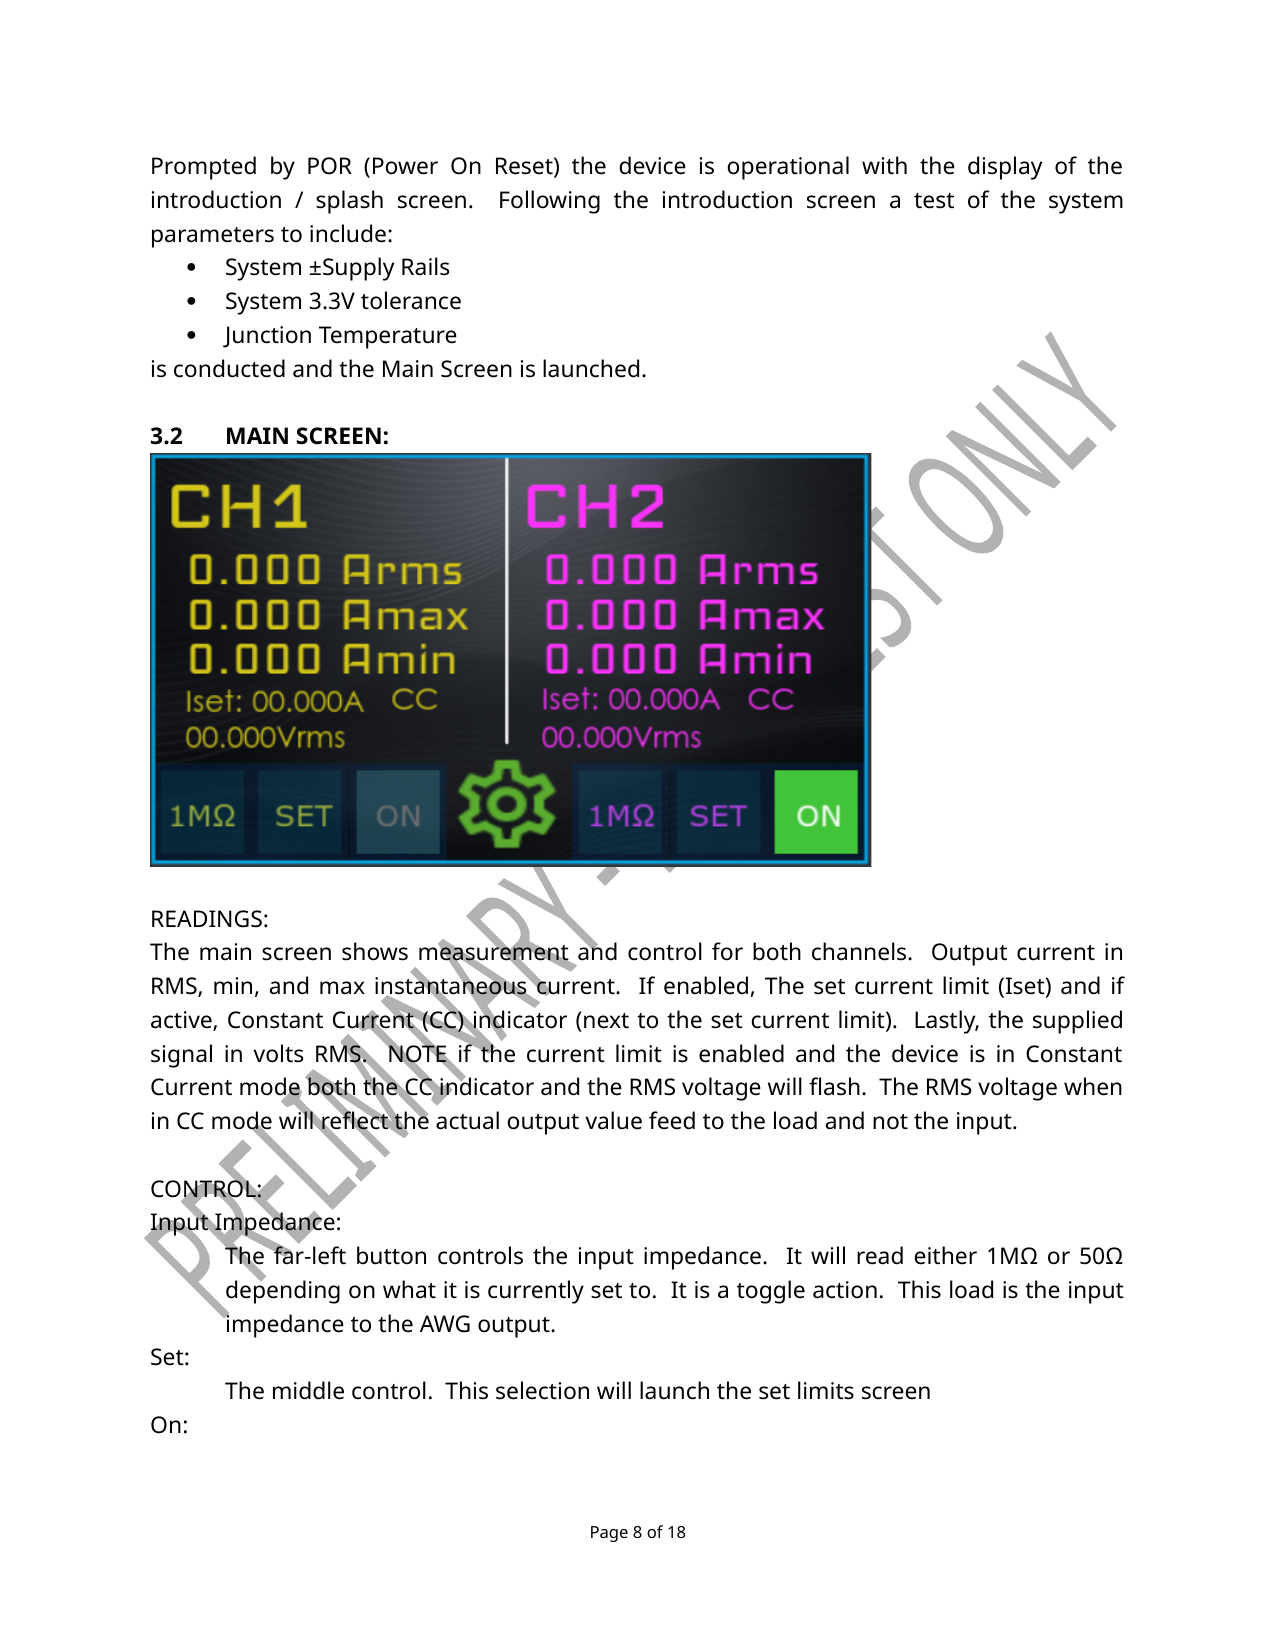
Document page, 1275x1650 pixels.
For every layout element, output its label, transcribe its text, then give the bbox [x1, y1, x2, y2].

text The far-left button controls the input impedance. It will read either 1MΩ or 50Ω depending on what it is currently set to. It is a toggle action. This load is the input impedance to the AWG output. [225, 1240, 1125, 1339]
text The middle control. This selection will launch the set limits screen [150, 1375, 1125, 1406]
picture [150, 453, 872, 867]
list Junction Temperature [187, 319, 1125, 350]
text READINGS: [150, 902, 1125, 934]
text On: [150, 1409, 1125, 1440]
subtitle MAIN SCREEN: [150, 420, 1125, 451]
list System ±Supply Rails [187, 251, 1125, 282]
text Prompted by POR (Power On Reset) the device is operational with the display of the introduction / splash screen. Following the introduction screen a test of the system parameters to include: [150, 150, 1125, 249]
text is conducted and the Main Screen is launched. [150, 352, 1125, 384]
list System 3.3V tolerance [187, 285, 1125, 316]
text Set: [150, 1341, 1125, 1372]
text CONTROL: [150, 1172, 1125, 1204]
text Input Impedance: [150, 1206, 1125, 1237]
text The main screen shows measurement and control for both channels. Output current in RMS, min, and max instantaneous current. If enabled, The set current limit (Iset) and if active, Constant Current (CC) indicator (next to the set current limit). Lastly, the supplied signal in volts RMS. NOTE if the current limit is enabled and the device is in Constant Current mode both the CC indicator and the RMS voltage will flash. The RMS voltage when in CC mode will reflect the actual output value feed to the load and not the input. [150, 936, 1125, 1136]
